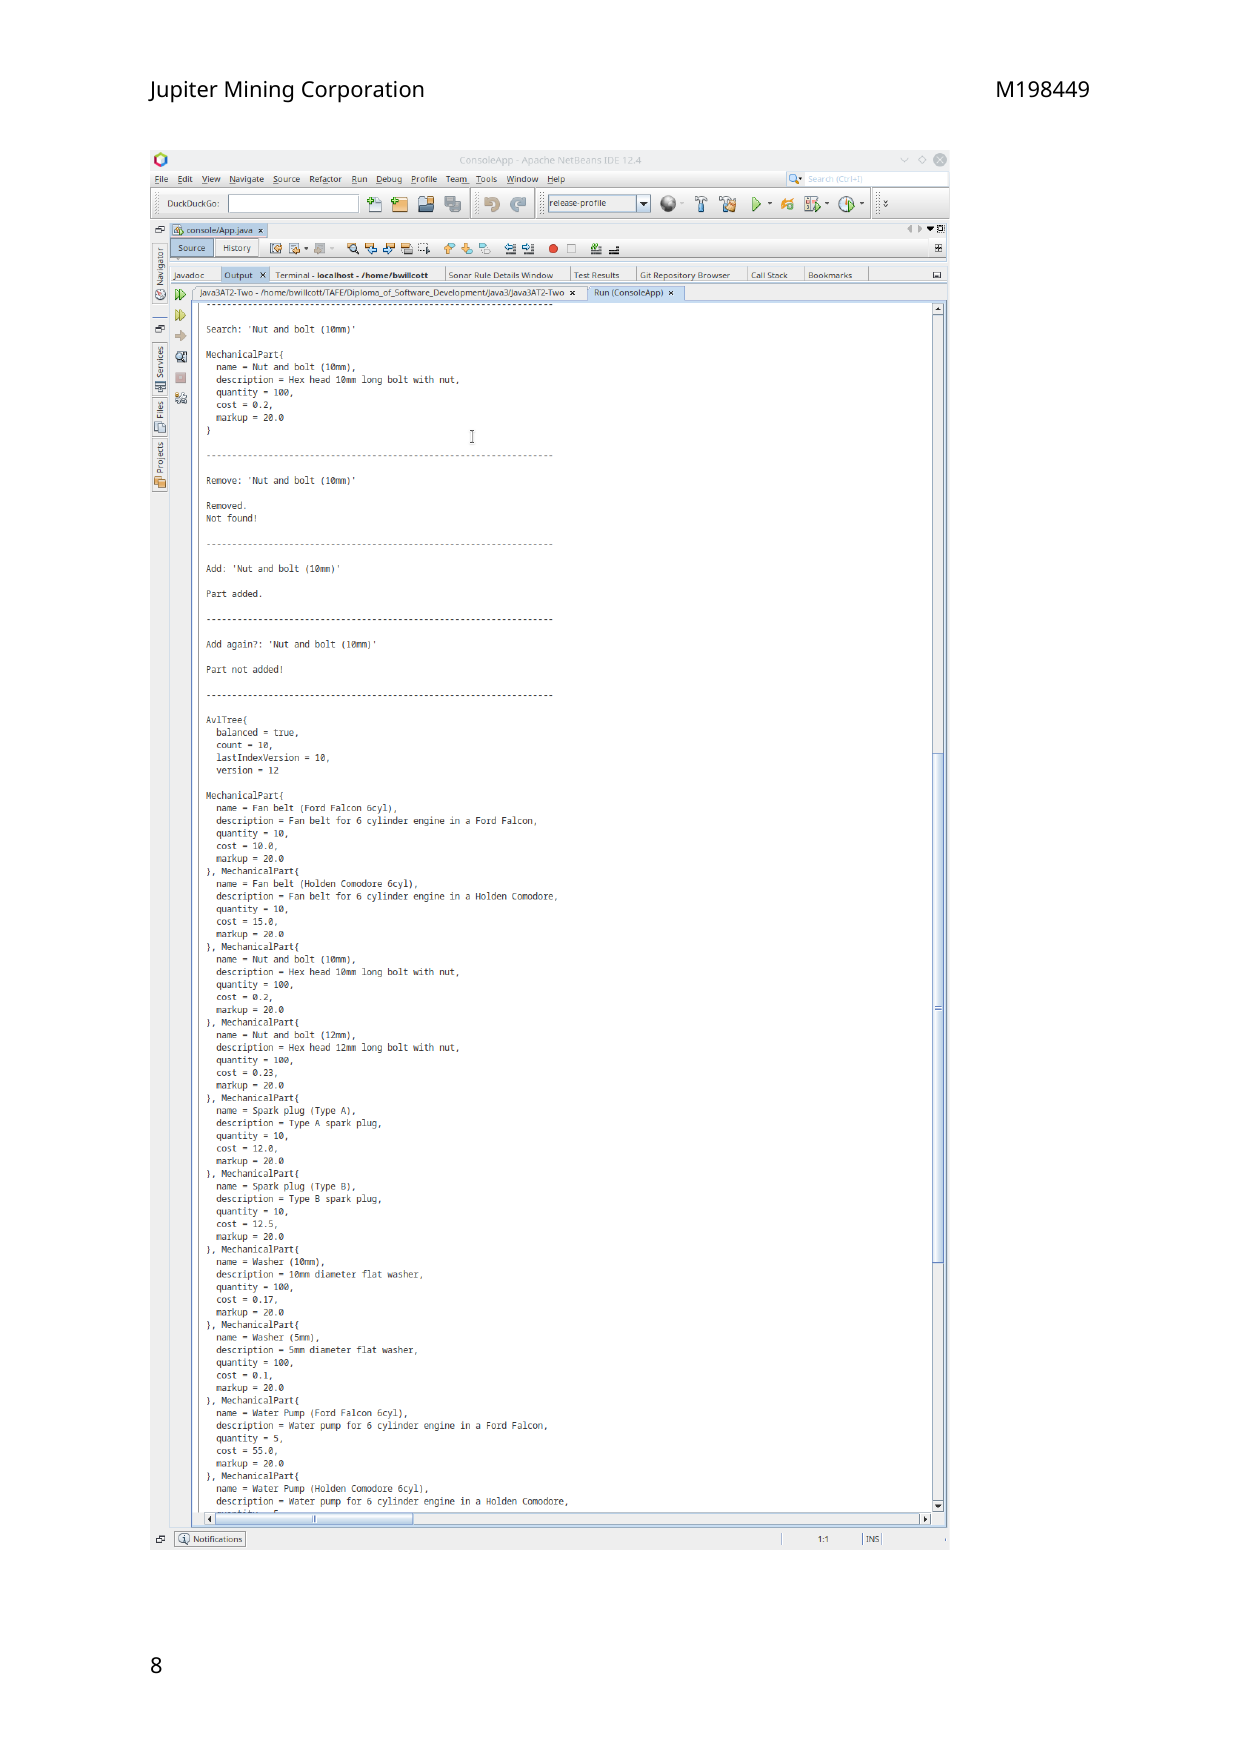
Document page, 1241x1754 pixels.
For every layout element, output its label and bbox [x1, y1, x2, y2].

picture [150, 150, 950, 1550]
